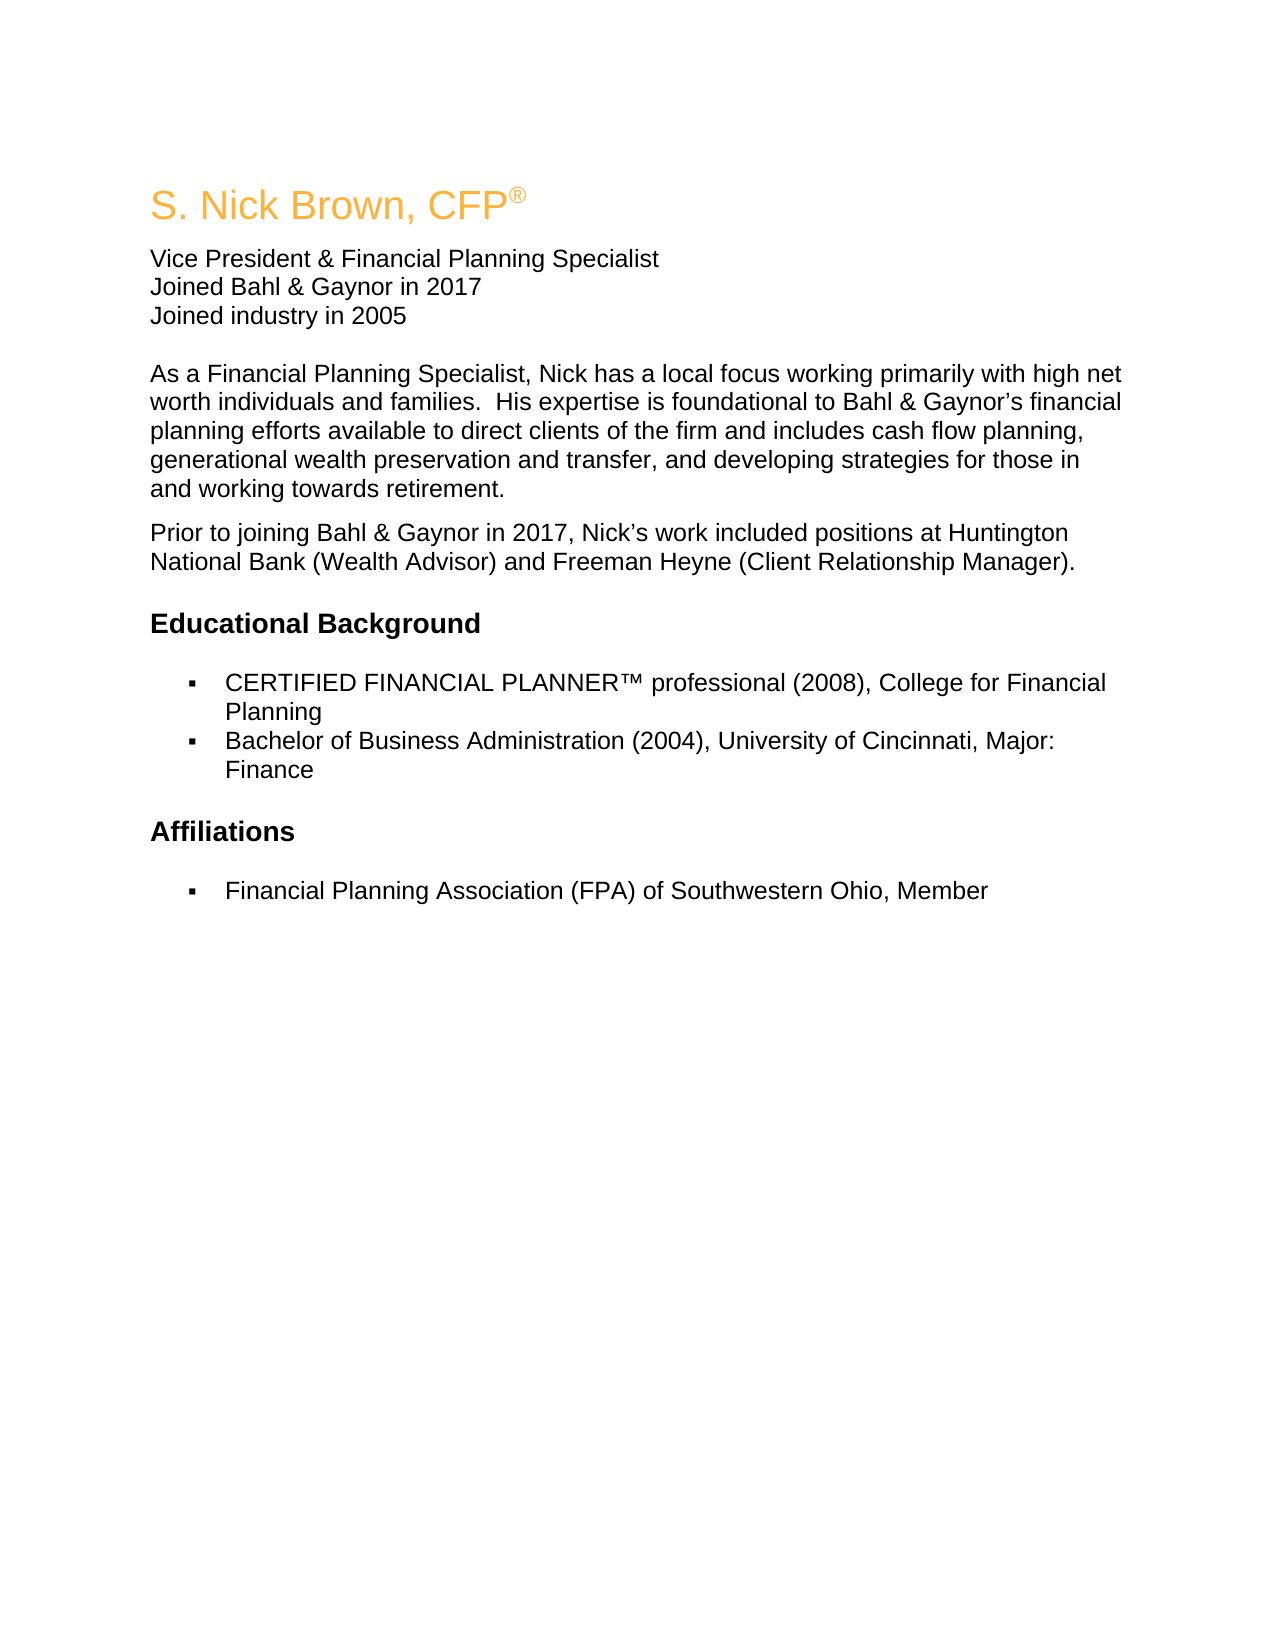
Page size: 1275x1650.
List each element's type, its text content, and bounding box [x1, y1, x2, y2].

text As a Financial Planning Specialist, Nick has a local focus working primarily with high net worth individuals and families. His expertise is foundational to Bahl & Gaynor’s financial planning efforts available to direct clients of the firm and includes cash flow planning, generational wealth preservation and transfer, and developing strategies for those in and working towards retirement. [150, 359, 1125, 502]
text Vice President & Financial Planning Specialist [150, 244, 1125, 272]
list Financial Planning Association (FPA) of Southwestern Ohio, Member [187, 876, 1125, 905]
list Bachelor of Business Administration (2004), University of Cincinnati, Major: Finance [187, 726, 1125, 783]
text S. Nick Brown, CFP® [150, 181, 1125, 228]
text Joined industry in 2005 [150, 301, 1125, 330]
text Educational Background [150, 607, 1125, 639]
text Prior to joining Bahl & Gaynor in 2017, Nick’s work included positions at Huntington National Bank (Wealth Advisor) and Freeman Heyne (Client Relationship Manager). [150, 518, 1125, 576]
text Joined Bahl & Gaynor in 2017 [150, 272, 1125, 301]
list CERTIFIED FINANCIAL PLANNER™ professional (2008), College for Financial Planning [187, 668, 1125, 726]
text Affiliations [150, 814, 1125, 847]
